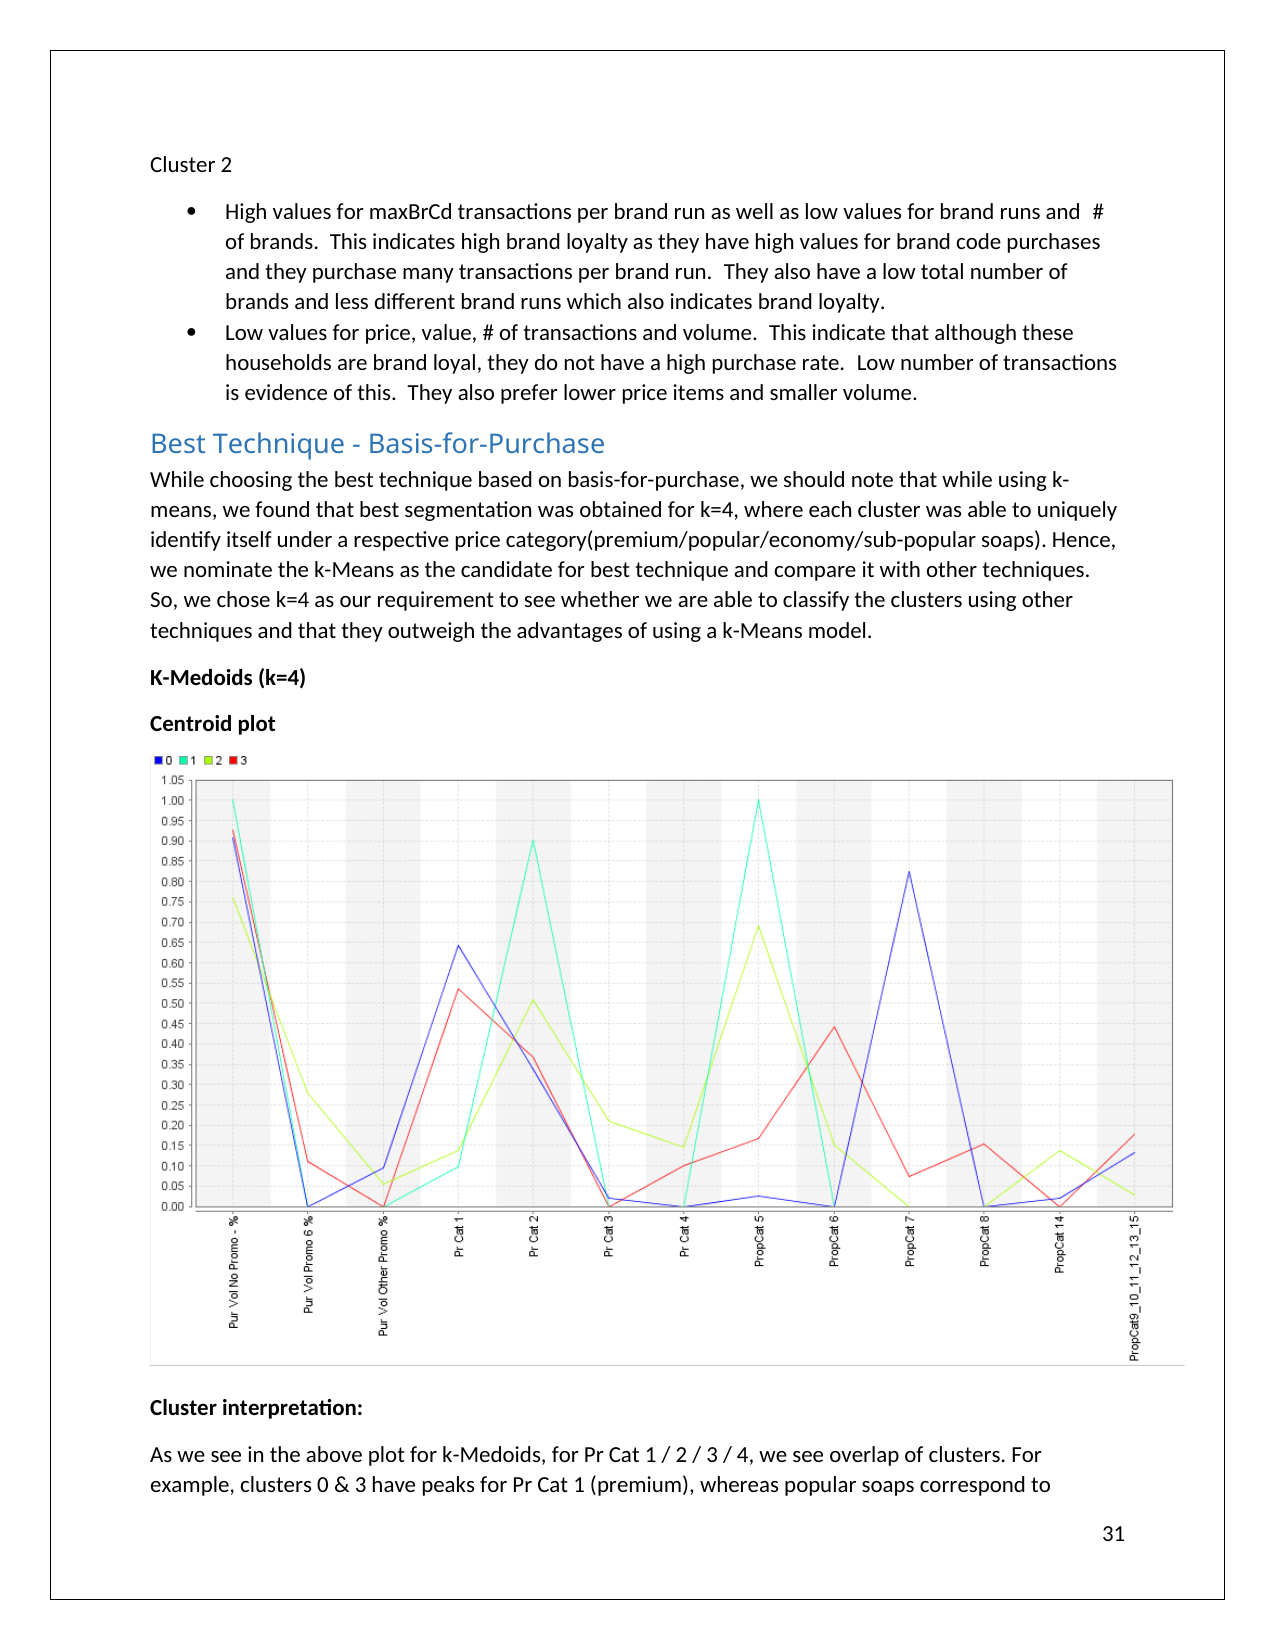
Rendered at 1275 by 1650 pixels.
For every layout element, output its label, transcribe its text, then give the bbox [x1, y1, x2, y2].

text Cluster interpretation: [150, 1393, 1125, 1421]
text K-Medoids (k=4) [150, 663, 1125, 691]
subtitle Best Technique - Basis-for-Purchase [150, 425, 1125, 462]
picture [150, 756, 1185, 1366]
text While choosing the best technique based on basis-for-purchase, we should note that while using k-means, we found that best segmentation was obtained for k=4, where each cluster was able to uniquely identify itself under a respective price category(premium/popular/economy/sub-popular soaps). Hence, we nominate the k-Means as the candidate for best technique and compare it with other techniques. So, we chose k=4 as our requirement to see whether we are able to classify the clusters using other techniques and that they outweigh the advantages of using a k-Means model. [150, 465, 1125, 644]
text Cluster 2 [150, 150, 1125, 178]
text Centroid plot [150, 709, 1125, 738]
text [150, 1440, 1125, 1498]
list High values for maxBrCd transactions per brand run as well as low values for brand runs and # of brands. This indicates high brand loyalty as they have high values for brand code purchases and they purchase many transactions per brand run. They also have a low total number of brands and less different brand runs which also indicates brand loyalty. [187, 197, 1125, 316]
list Low values for price, value, # of transactions and volume. This indicate that although these households are brand loyal, they do not have a high purchase rate. Low number of transactions is evidence of this. They also prefer lower price items and smaller volume. [187, 318, 1125, 406]
